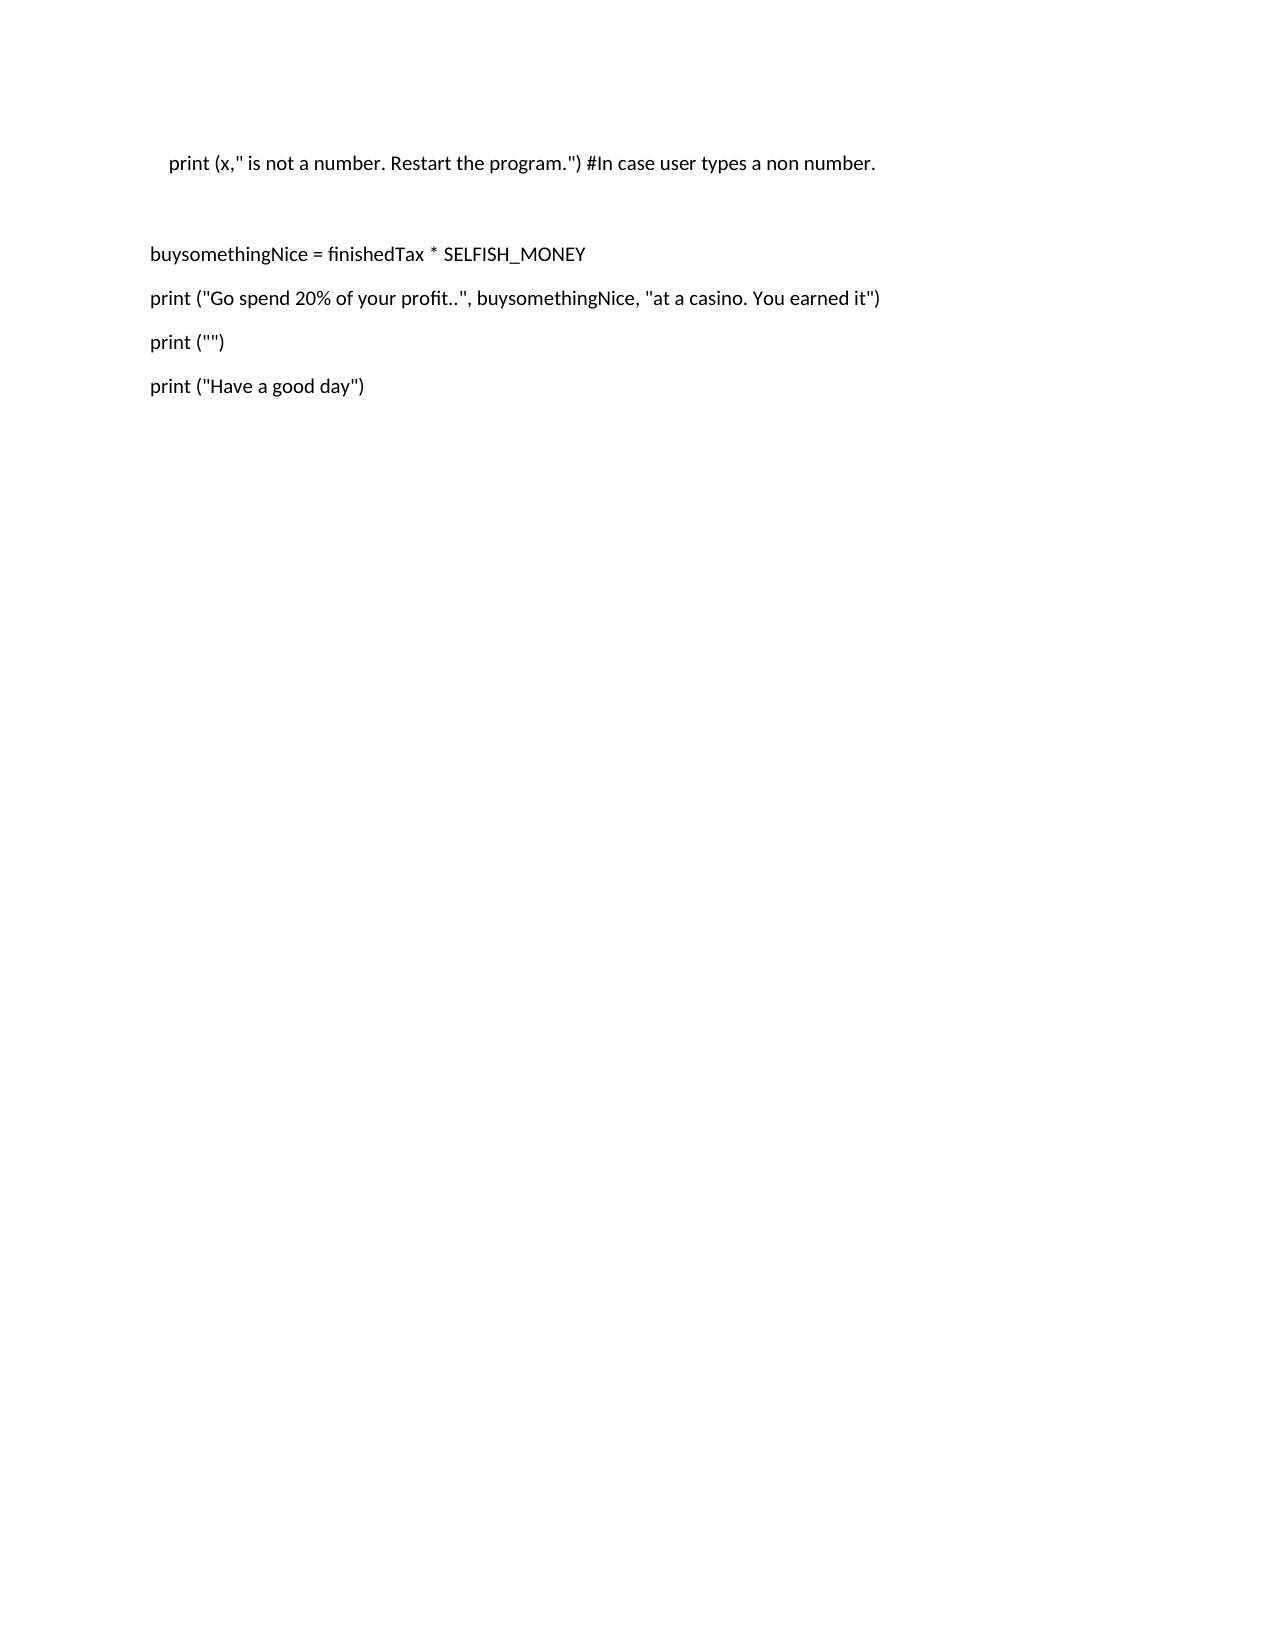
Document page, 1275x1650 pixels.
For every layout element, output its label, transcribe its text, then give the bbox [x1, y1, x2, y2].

text buysomethingNice = finishedTax * SELFISH_MONEY [150, 241, 1125, 266]
text print ("") [150, 329, 1125, 354]
text print ("Have a good day") [150, 373, 1125, 398]
text print (x," is not a number. Restart the program.") #In case user types a non number. [150, 150, 1125, 175]
text print ("Go spend 20% of your profit..", buysomethingNice, "at a casino. You earned it") [150, 285, 1125, 310]
